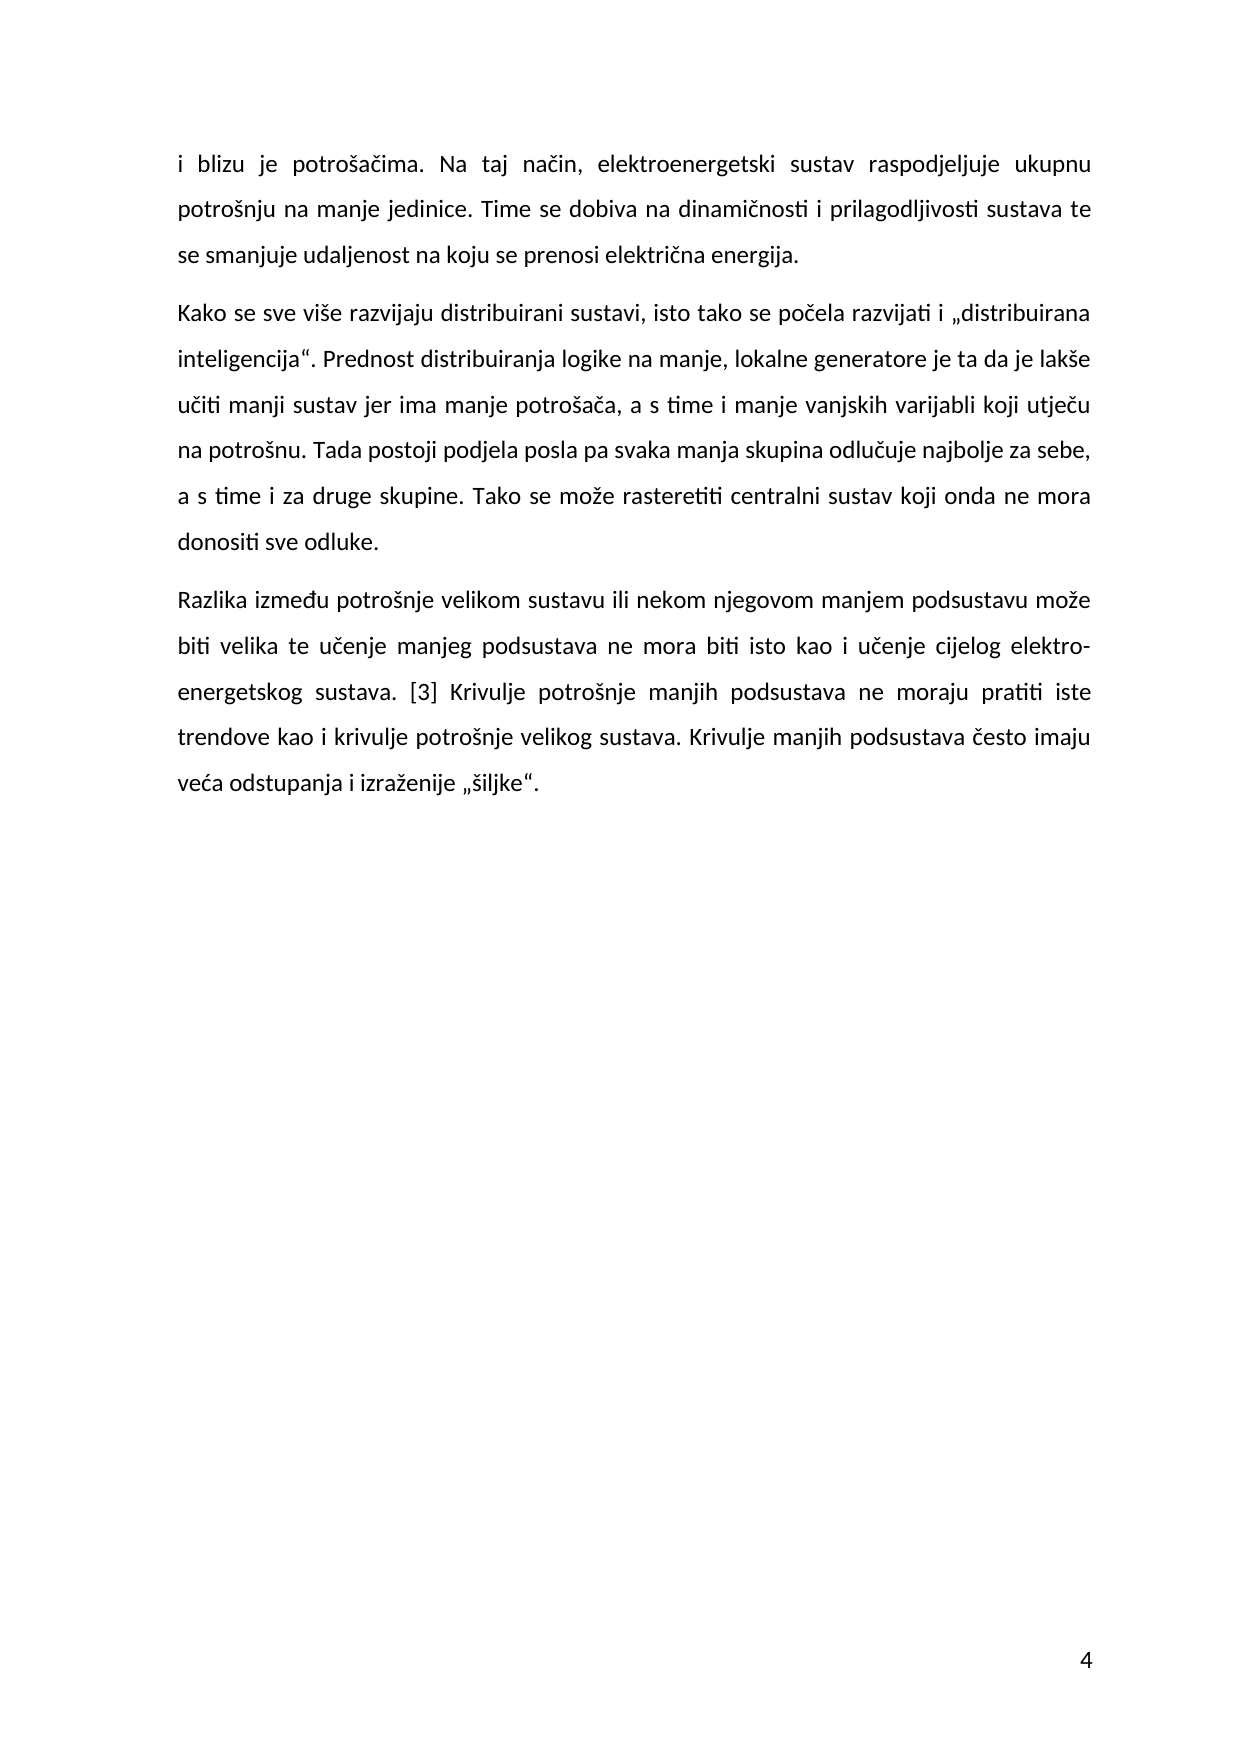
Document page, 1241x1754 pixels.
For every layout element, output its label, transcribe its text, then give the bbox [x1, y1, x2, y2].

text Kako se sve više razvijaju distribuirani sustavi, isto tako se počela razvijati i „distribuirana inteligencija“. Prednost distribuiranja logike na manje, lokalne generatore je ta da je lakše učiti manji sustav jer ima manje potrošača, a s time i manje vanjskih varijabli koji utječu na potrošnu. Tada postoji podjela posla pa svaka manja skupina odlučuje najbolje za sebe, a s time i za druge skupine. Tako se može rasteretiti centralni sustav koji onda ne mora donositi sve odluke. [177, 297, 1092, 557]
text Razlika između potrošnje velikom sustavu ili nekom njegovom manjem podsustavu može biti velika te učenje manjeg podsustava ne mora biti isto kao i učenje cijelog elektro-energetskog sustava. [3] Krivulje potrošnje manjih podsustava ne moraju pratiti iste trendove kao i krivulje potrošnje velikog sustava. Krivulje manjih podsustava često imaju veća odstupanja i izraženije „šiljke“. [177, 584, 1092, 798]
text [177, 148, 1092, 270]
